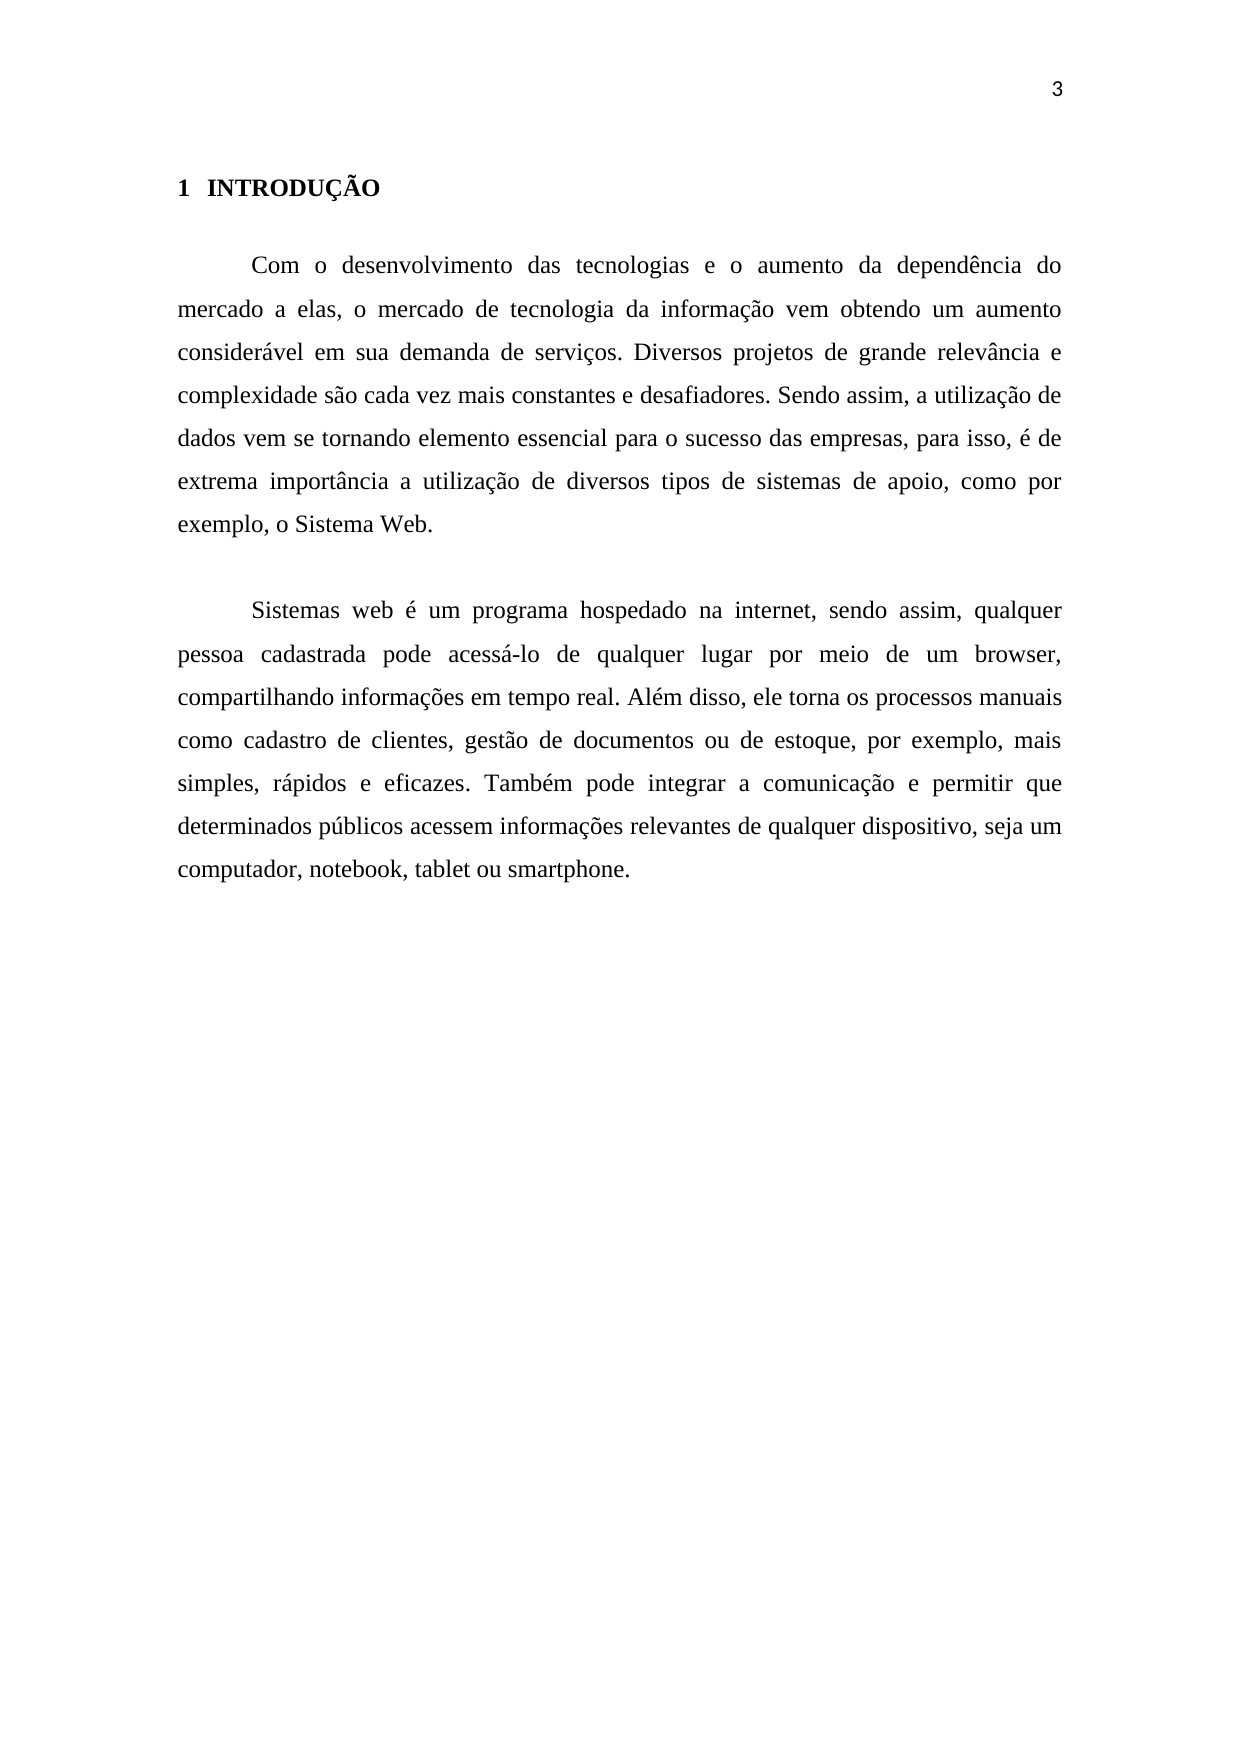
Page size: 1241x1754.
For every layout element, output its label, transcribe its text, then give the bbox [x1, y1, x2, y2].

text Com o desenvolvimento das tecnologias e o aumento da dependência do mercado a elas, o mercado de tecnologia da informação vem obtendo um aumento considerável em sua demanda de serviços. Diversos projetos de grande relevância e complexidade são cada vez mais constantes e desafiadores. Sendo assim, a utilização de dados vem se tornando elemento essencial para o sucesso das empresas, para isso, é de extrema importância a utilização de diversos tipos de sistemas de apoio, como por exemplo, o Sistema Web. [177, 251, 1063, 538]
text Sistemas web é um programa hospedado na internet, sendo assim, qualquer pessoa cadastrada pode acessá-lo de qualquer lugar por meio de um browser, compartilhando informações em tempo real. Além disso, ele torna os processos manuais como cadastro de clientes, gestão de documentos ou de estoque, por exemplo, mais simples, rápidos e eficazes. Também pode integrar a comunicação e permitir que determinados públicos acessem informações relevantes de qualquer dispositivo, seja um computador, notebook, tablet ou smartphone. [177, 596, 1063, 883]
subtitle INTRODUÇÃO [177, 173, 1063, 201]
